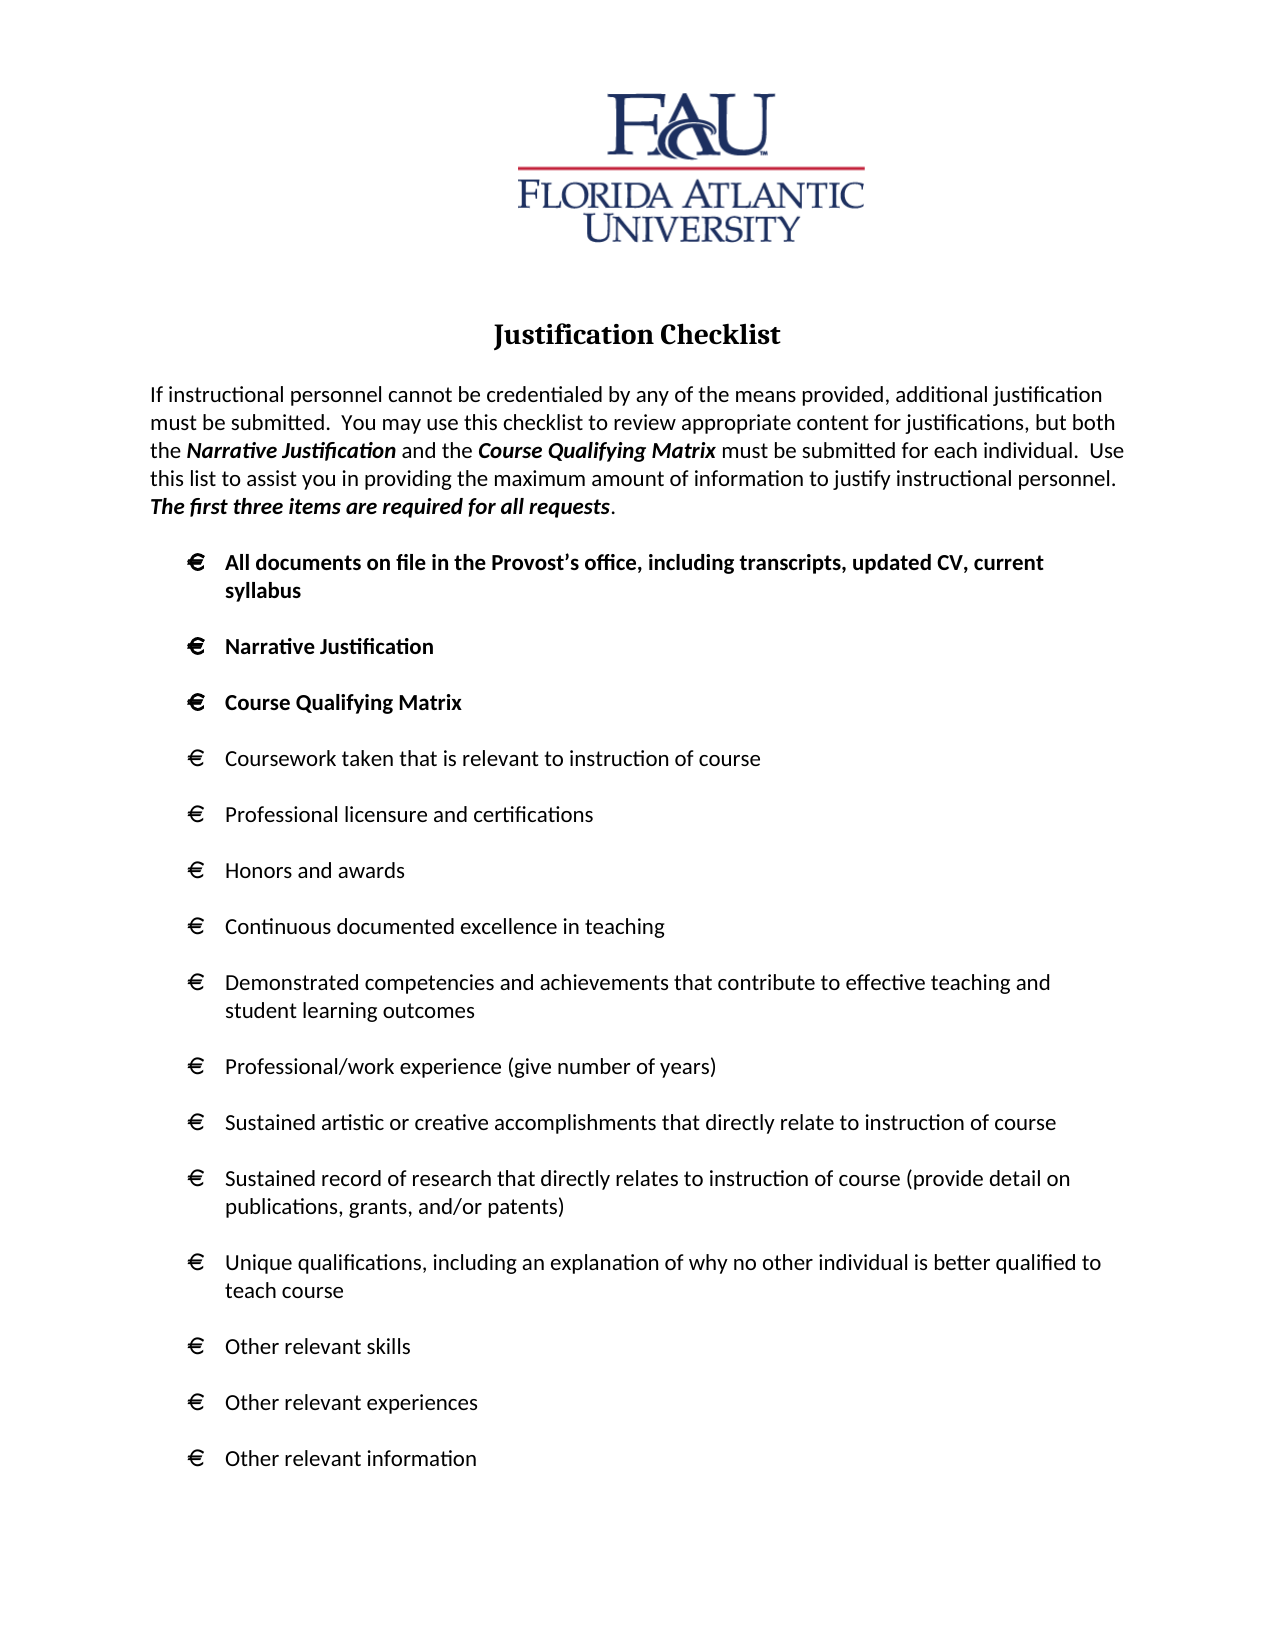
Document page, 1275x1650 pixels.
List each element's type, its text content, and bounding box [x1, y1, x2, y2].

list Professional licensure and certifications [187, 800, 1125, 828]
list Honors and awards [187, 856, 1125, 884]
list Narrative Justification [187, 632, 1125, 660]
list Other relevant information [187, 1444, 1125, 1472]
list Sustained record of research that directly relates to instruction of course (provide detail on publications, grants, and/or patents) [187, 1164, 1125, 1220]
list Unique qualifications, including an explanation of why no other individual is better qualified to teach course [187, 1248, 1125, 1304]
list Other relevant experiences [187, 1388, 1125, 1416]
list All documents on file in the Provost’s office, including transcripts, updated CV, current syllabus [187, 548, 1125, 604]
list Professional/work experience (give number of years) [187, 1052, 1125, 1080]
list Course Qualifying Matrix [187, 688, 1125, 716]
text Justification Checklist [150, 318, 1125, 352]
text If instructional personnel cannot be credentialed by any of the means provided, additional justification must be submitted. You may use this checklist to review appropriate content for justifications, but both the Narrative Justification and the Course Qualifying Matrix must be submitted for each individual. Use this list to assist you in providing the maximum amount of information to justify instructional personnel. The first three items are required for all requests. [150, 380, 1125, 520]
list Demonstrated competencies and achievements that contribute to effective teaching and student learning outcomes [187, 968, 1125, 1024]
list Other relevant skills [187, 1332, 1125, 1360]
list Continuous documented excellence in teaching [187, 912, 1125, 940]
picture [508, 84, 871, 251]
list Sustained artistic or creative accomplishments that directly relate to instruction of course [187, 1108, 1125, 1136]
list Coursework taken that is relevant to instruction of course [187, 744, 1125, 772]
